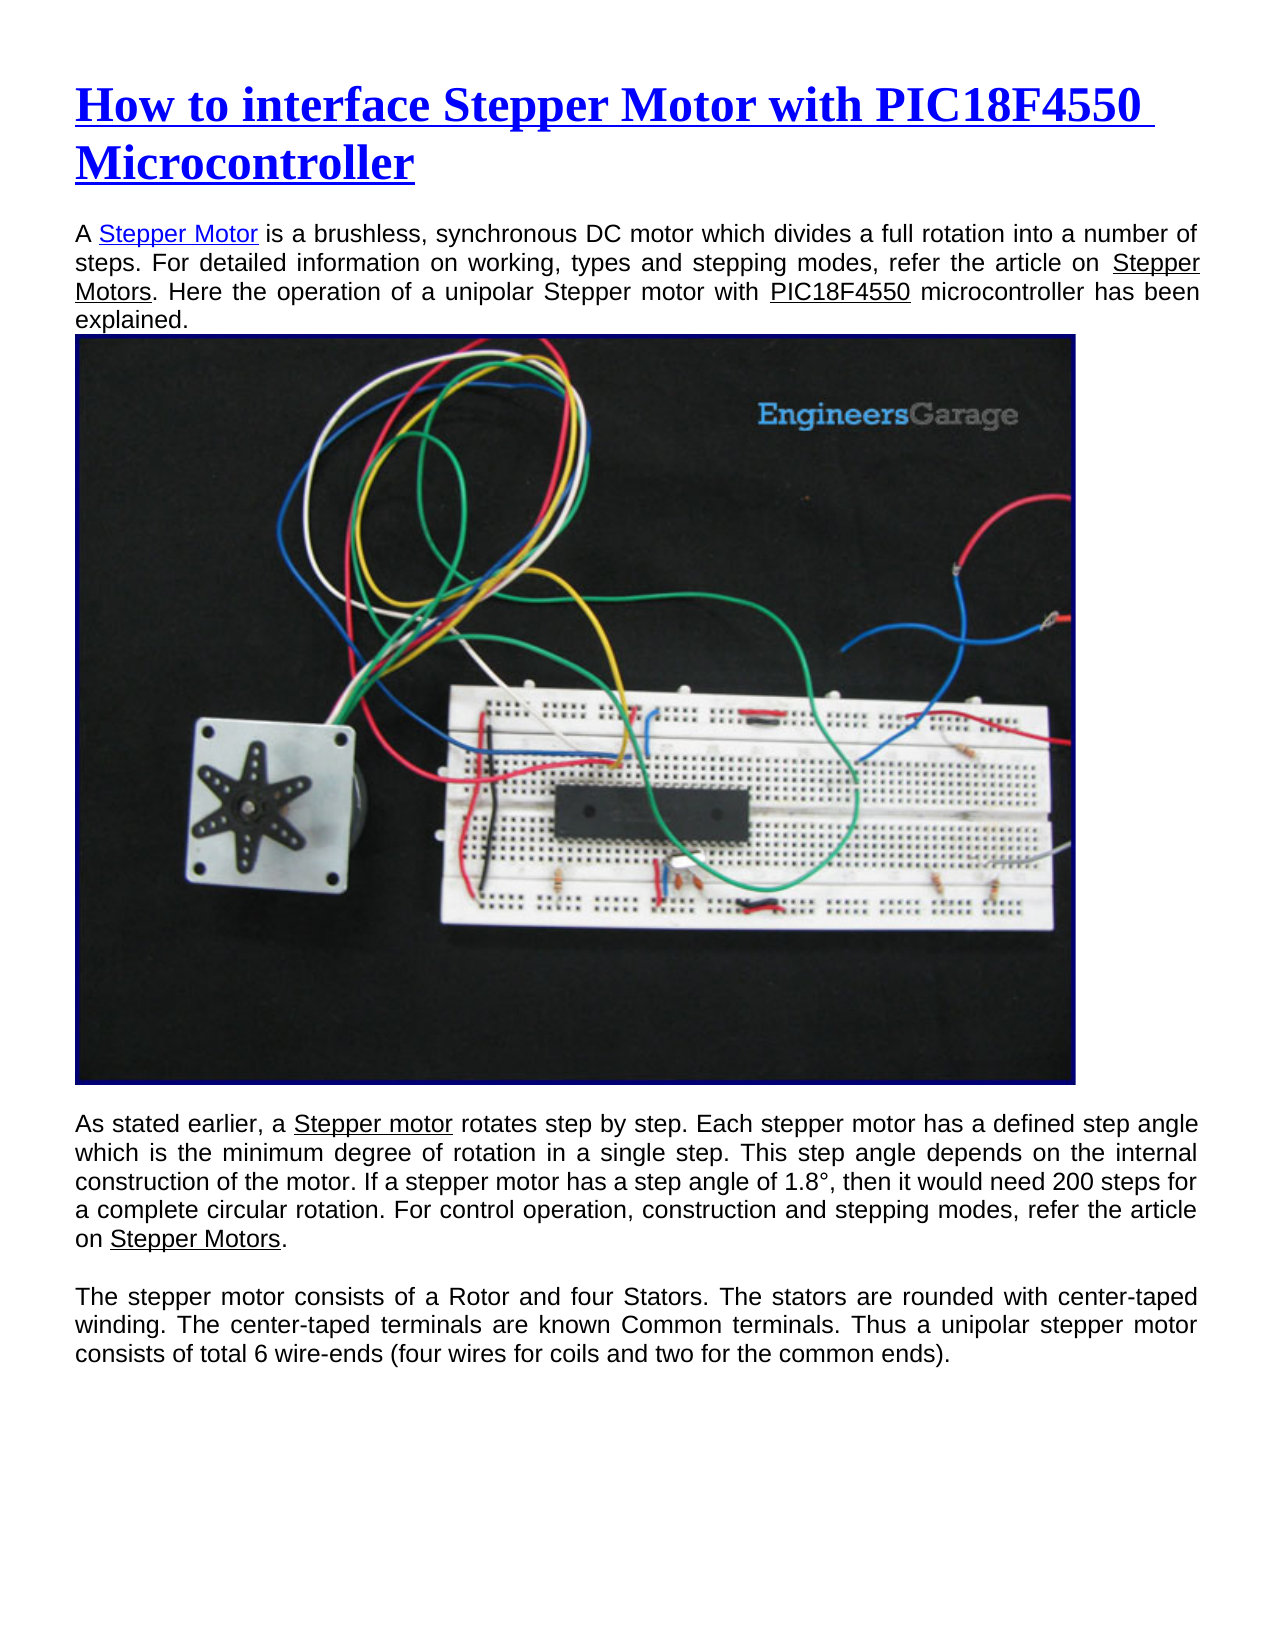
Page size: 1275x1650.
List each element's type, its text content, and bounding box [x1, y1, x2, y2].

text The stepper motor consists of a Rotor and four Stators. The stators are rounded with center-taped winding. The center-taped terminals are known Common terminals. Thus a unipolar stepper motor consists of total 6 wire-ends (four wires for coils and two for the common ends). [75, 1282, 1200, 1368]
text A Stepper Motor is a brushless, synchronous DC motor which divides a full rotation into a number of steps. For detailed information on working, types and stepping modes, refer the article on Stepper Motors. Here the operation of a unipolar Stepper motor with PIC18F4550 microcontroller has been explained. [75, 219, 1200, 334]
text How to interface Stepper Motor with PIC18F4550 Microcontroller [75, 75, 1200, 190]
text As stated earlier, a Stepper motor rotates step by step. Each stepper motor has a defined step angle which is the minimum degree of rotation in a single step. This step angle depends on the internal construction of the motor. If a stepper motor has a step angle of 1.8°, then it would need 200 steps for a complete circular rotation. For control operation, construction and stepping modes, refer the article on Stepper Motors. [75, 1109, 1200, 1253]
picture [75, 334, 1076, 1085]
